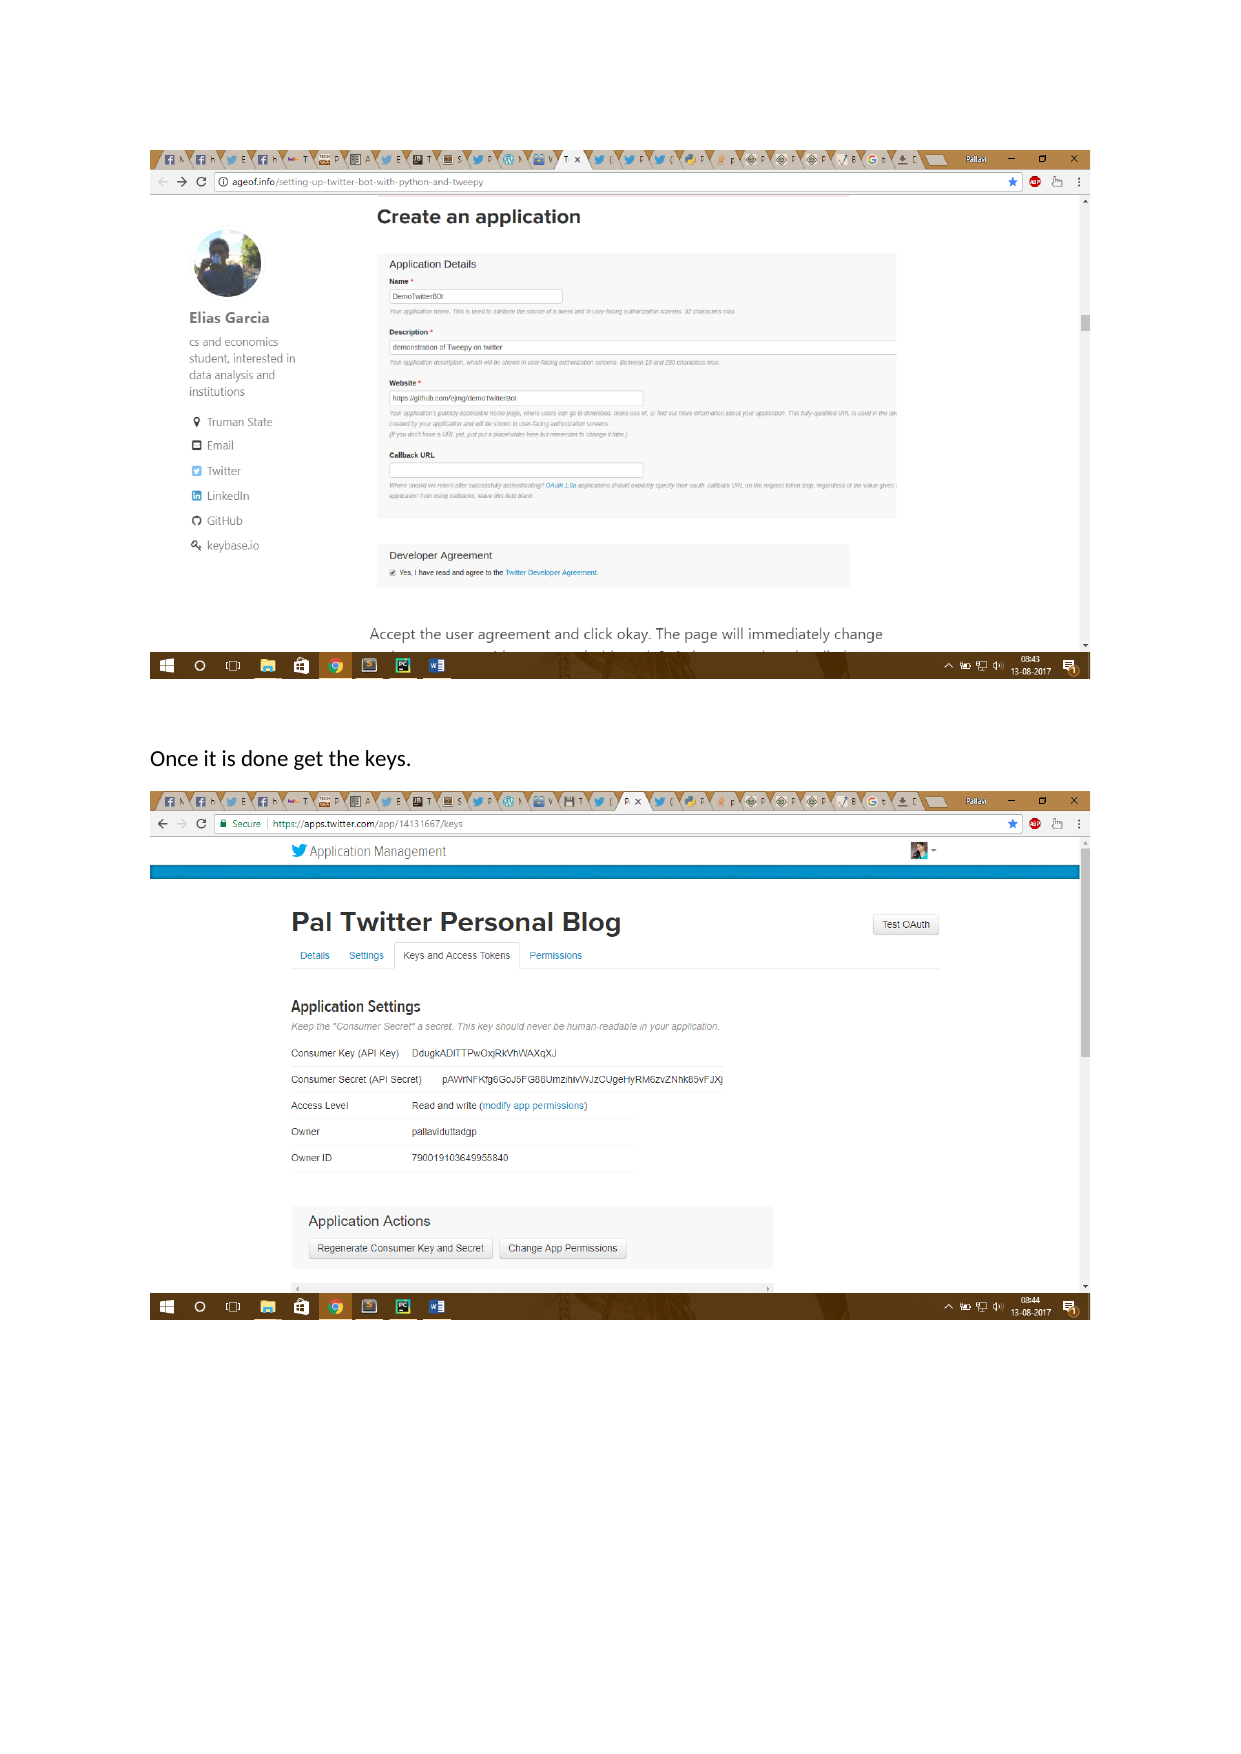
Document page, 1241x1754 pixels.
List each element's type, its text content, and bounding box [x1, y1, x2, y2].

text Once it is done get the keys. [150, 744, 1090, 772]
picture [150, 150, 1091, 679]
picture [150, 791, 1091, 1320]
